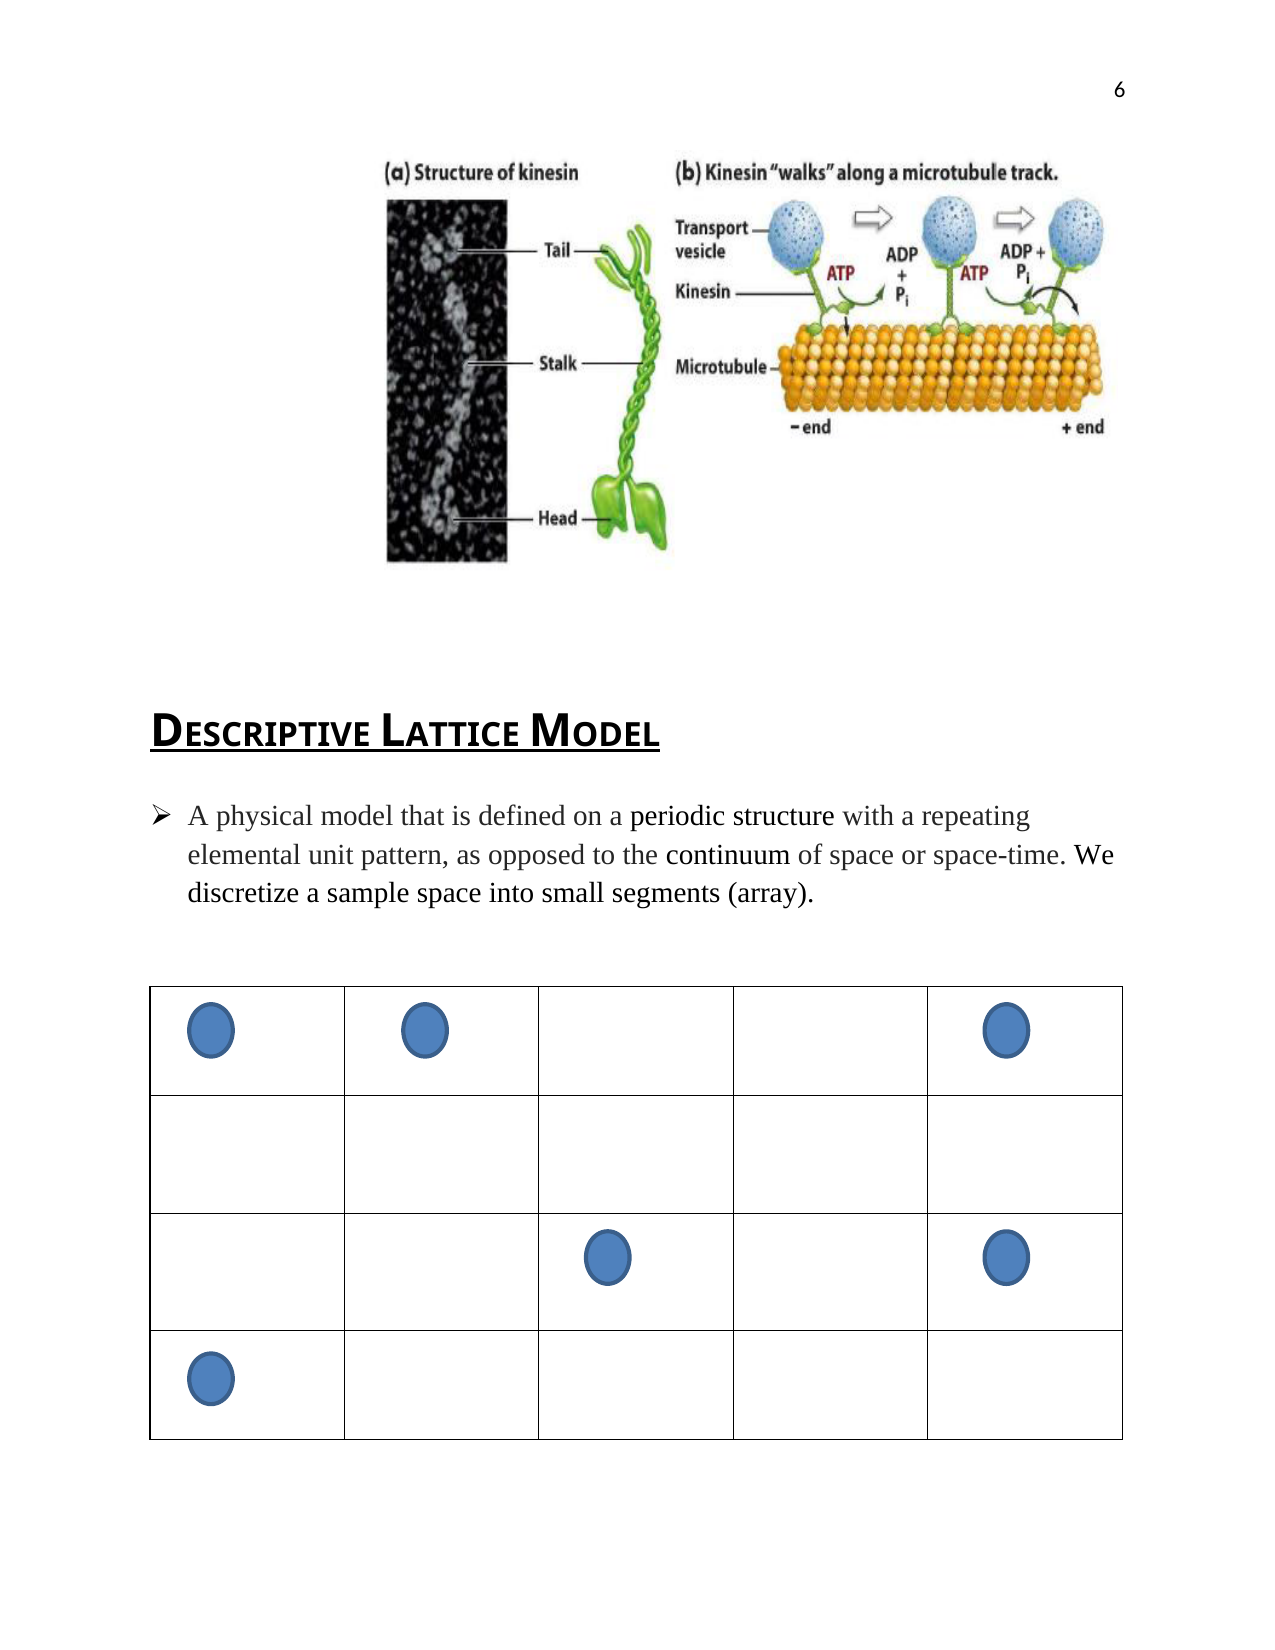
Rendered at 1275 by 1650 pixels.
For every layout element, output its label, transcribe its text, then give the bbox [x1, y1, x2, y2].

table_cell [345, 1331, 538, 1439]
table_cell [539, 1096, 733, 1213]
table_cell [151, 1096, 344, 1213]
list A physical model that is defined on a periodic structure with a repeating elemental unit pattern, as opposed to the continuum of space or space-time. We discretize a sample space into small segments (array). [150, 798, 1125, 909]
table_header [928, 987, 1122, 1095]
table_cell [928, 1214, 1122, 1330]
table_header [345, 987, 538, 1095]
table_cell [734, 1096, 927, 1213]
table_cell [345, 1096, 538, 1213]
table_header [734, 987, 927, 1095]
table_cell [734, 1331, 927, 1439]
table_cell [151, 1214, 344, 1330]
table_cell [928, 1331, 1122, 1439]
table_cell [151, 1331, 344, 1439]
table_cell [539, 1331, 733, 1439]
table_header [539, 987, 733, 1095]
table_cell [345, 1214, 538, 1330]
table_cell [734, 1214, 927, 1330]
table_cell [539, 1214, 733, 1330]
table_header [151, 987, 344, 1095]
text DESCRIPTIVE LATTICE MODEL [150, 698, 1125, 760]
table_cell [928, 1096, 1122, 1213]
